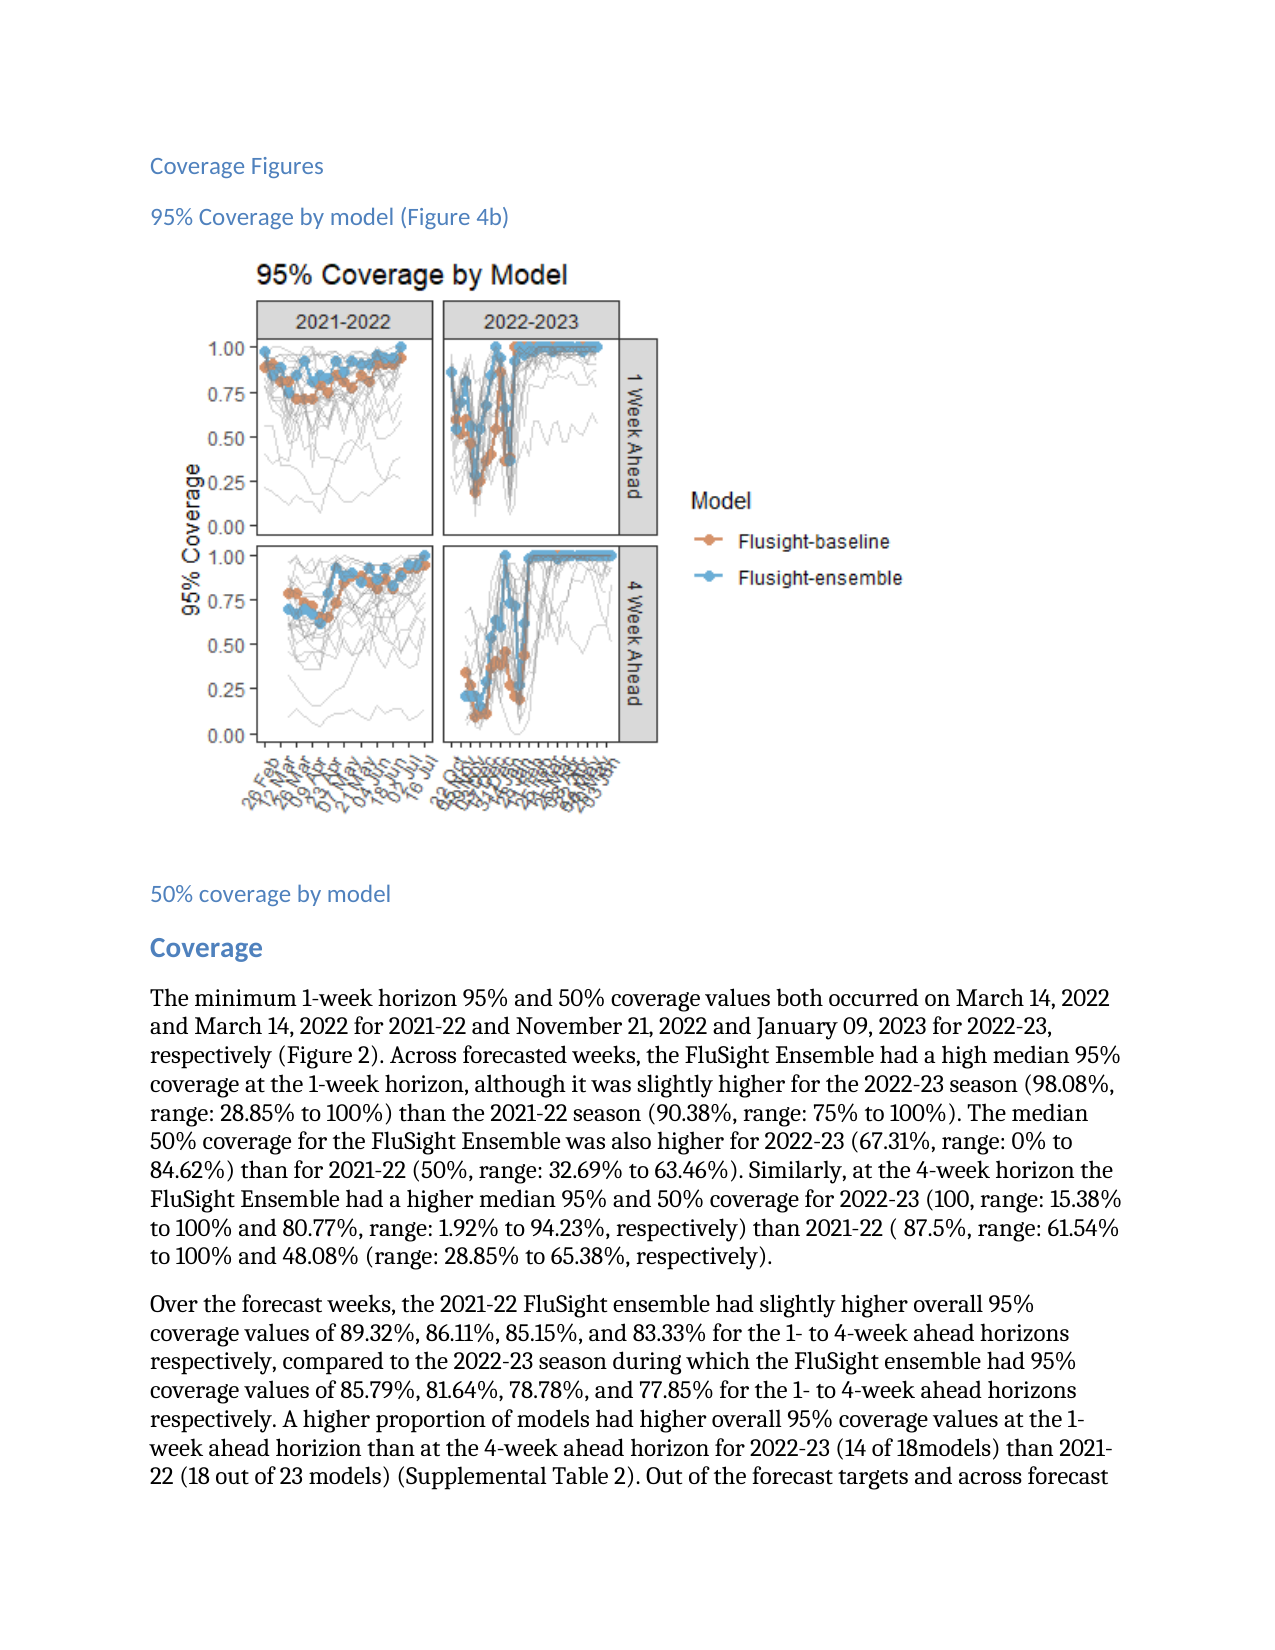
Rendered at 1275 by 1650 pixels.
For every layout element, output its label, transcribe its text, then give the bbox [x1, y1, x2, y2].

subtitle Coverage Figures [150, 150, 1125, 181]
text The minimum 1-week horizon 95% and 50% coverage values both occurred on March 14, 2022 and March 14, 2022 for 2021-22 and November 21, 2022 and January 09, 2023 for 2022-23, respectively (Figure 2). Across forecasted weeks, the FluSight Ensemble had a high median 95% coverage at the 1-week horizon, although it was slightly higher for the 2022-23 season (98.08%, range: 28.85% to 100%) than the 2021-22 season (90.38%, range: 75% to 100%). The median 50% coverage for the FluSight Ensemble was also higher for 2022-23 (67.31%, range: 0% to 84.62%) than for 2021-22 (50%, range: 32.69% to 63.46%). Similarly, at the 4-week horizon the FluSight Ensemble had a higher median 95% and 50% coverage for 2022-23 (100, range: 15.38% to 100% and 80.77%, range: 1.92% to 94.23%, respectively) than 2021-22 ( 87.5%, range: 61.54% to 100% and 48.08% (range: 28.85% to 65.38%, respectively). [150, 983, 1125, 1271]
picture [168, 250, 927, 857]
subtitle 95% Coverage by model (Figure 4b) [150, 201, 1125, 232]
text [150, 1290, 1125, 1491]
subtitle Coverage [150, 929, 1125, 965]
subtitle 50% coverage by model [150, 878, 1125, 908]
